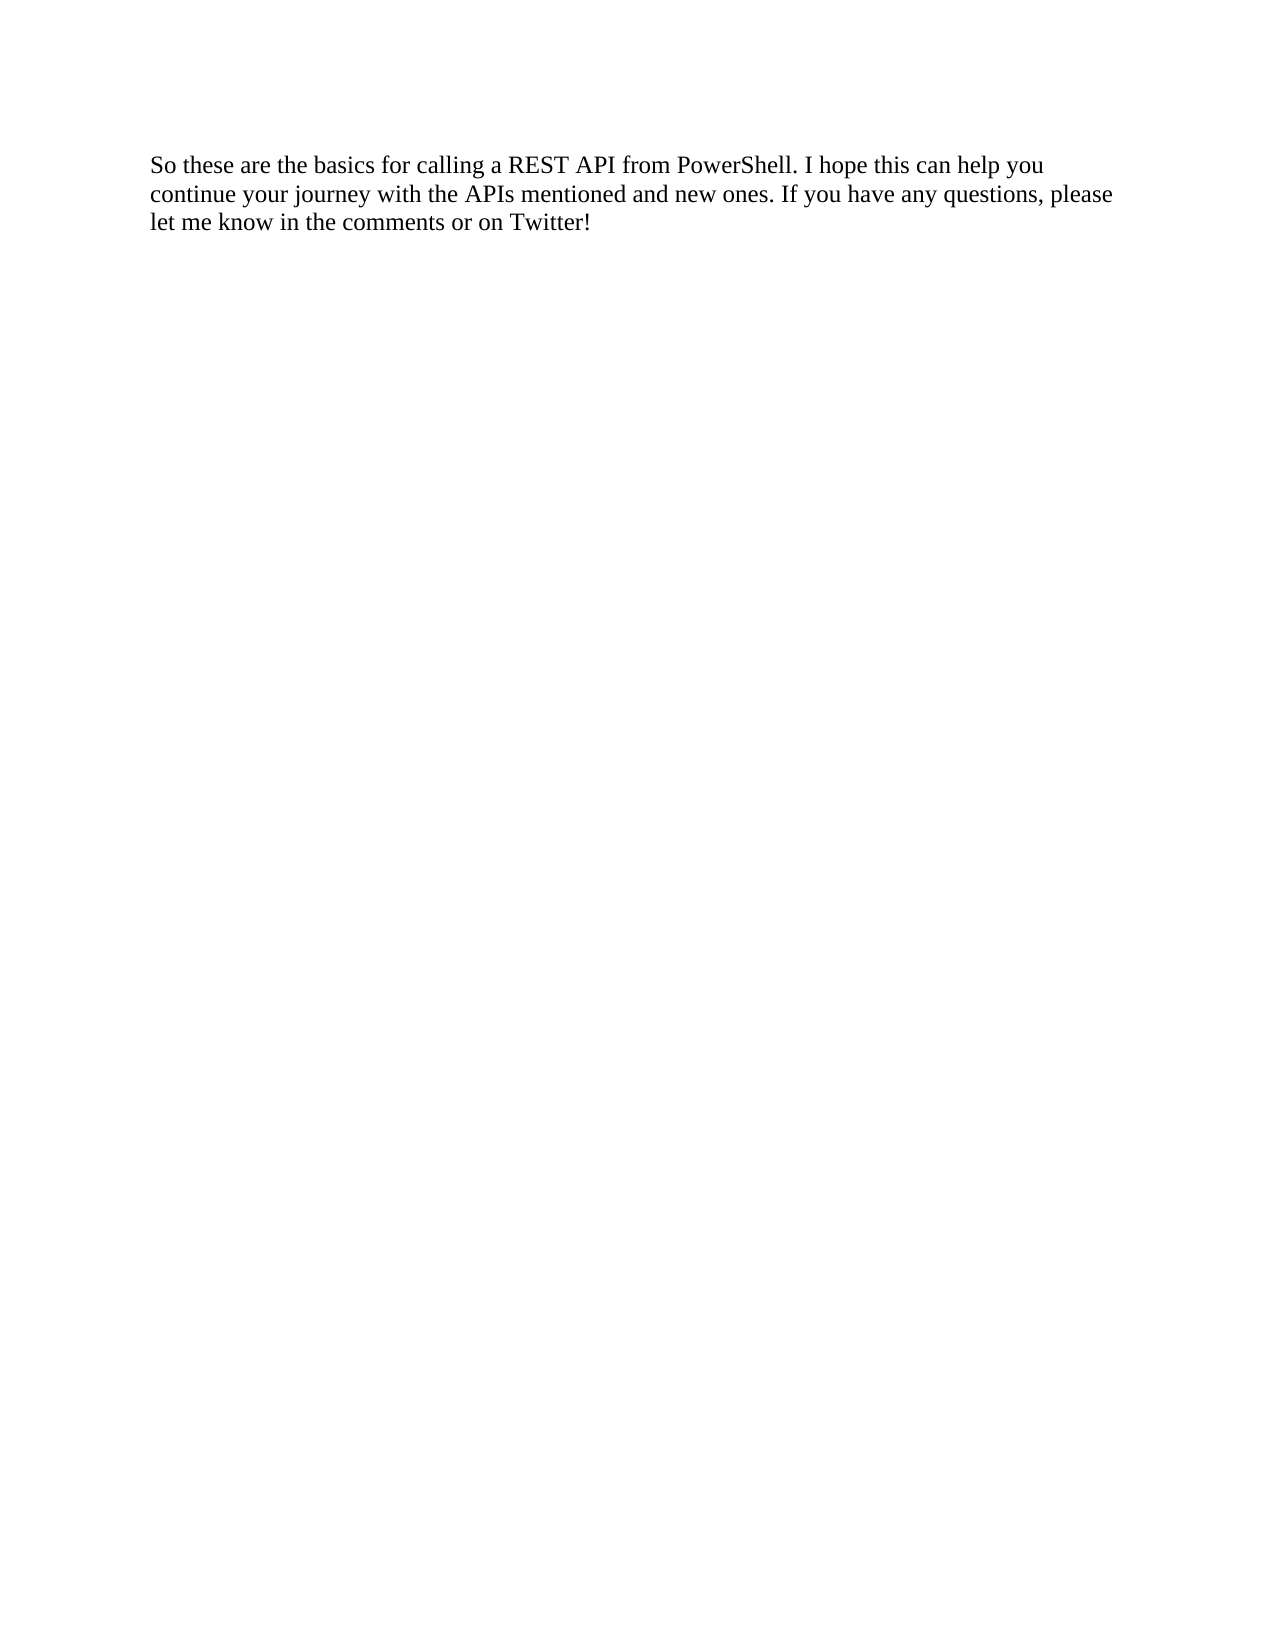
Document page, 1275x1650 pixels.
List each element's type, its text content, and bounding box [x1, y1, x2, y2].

text So these are the basics for calling a REST API from PowerShell. I hope this can help you continue your journey with the APIs mentioned and new ones. If you have any questions, please let me know in the comments or on Twitter! [150, 150, 1125, 236]
